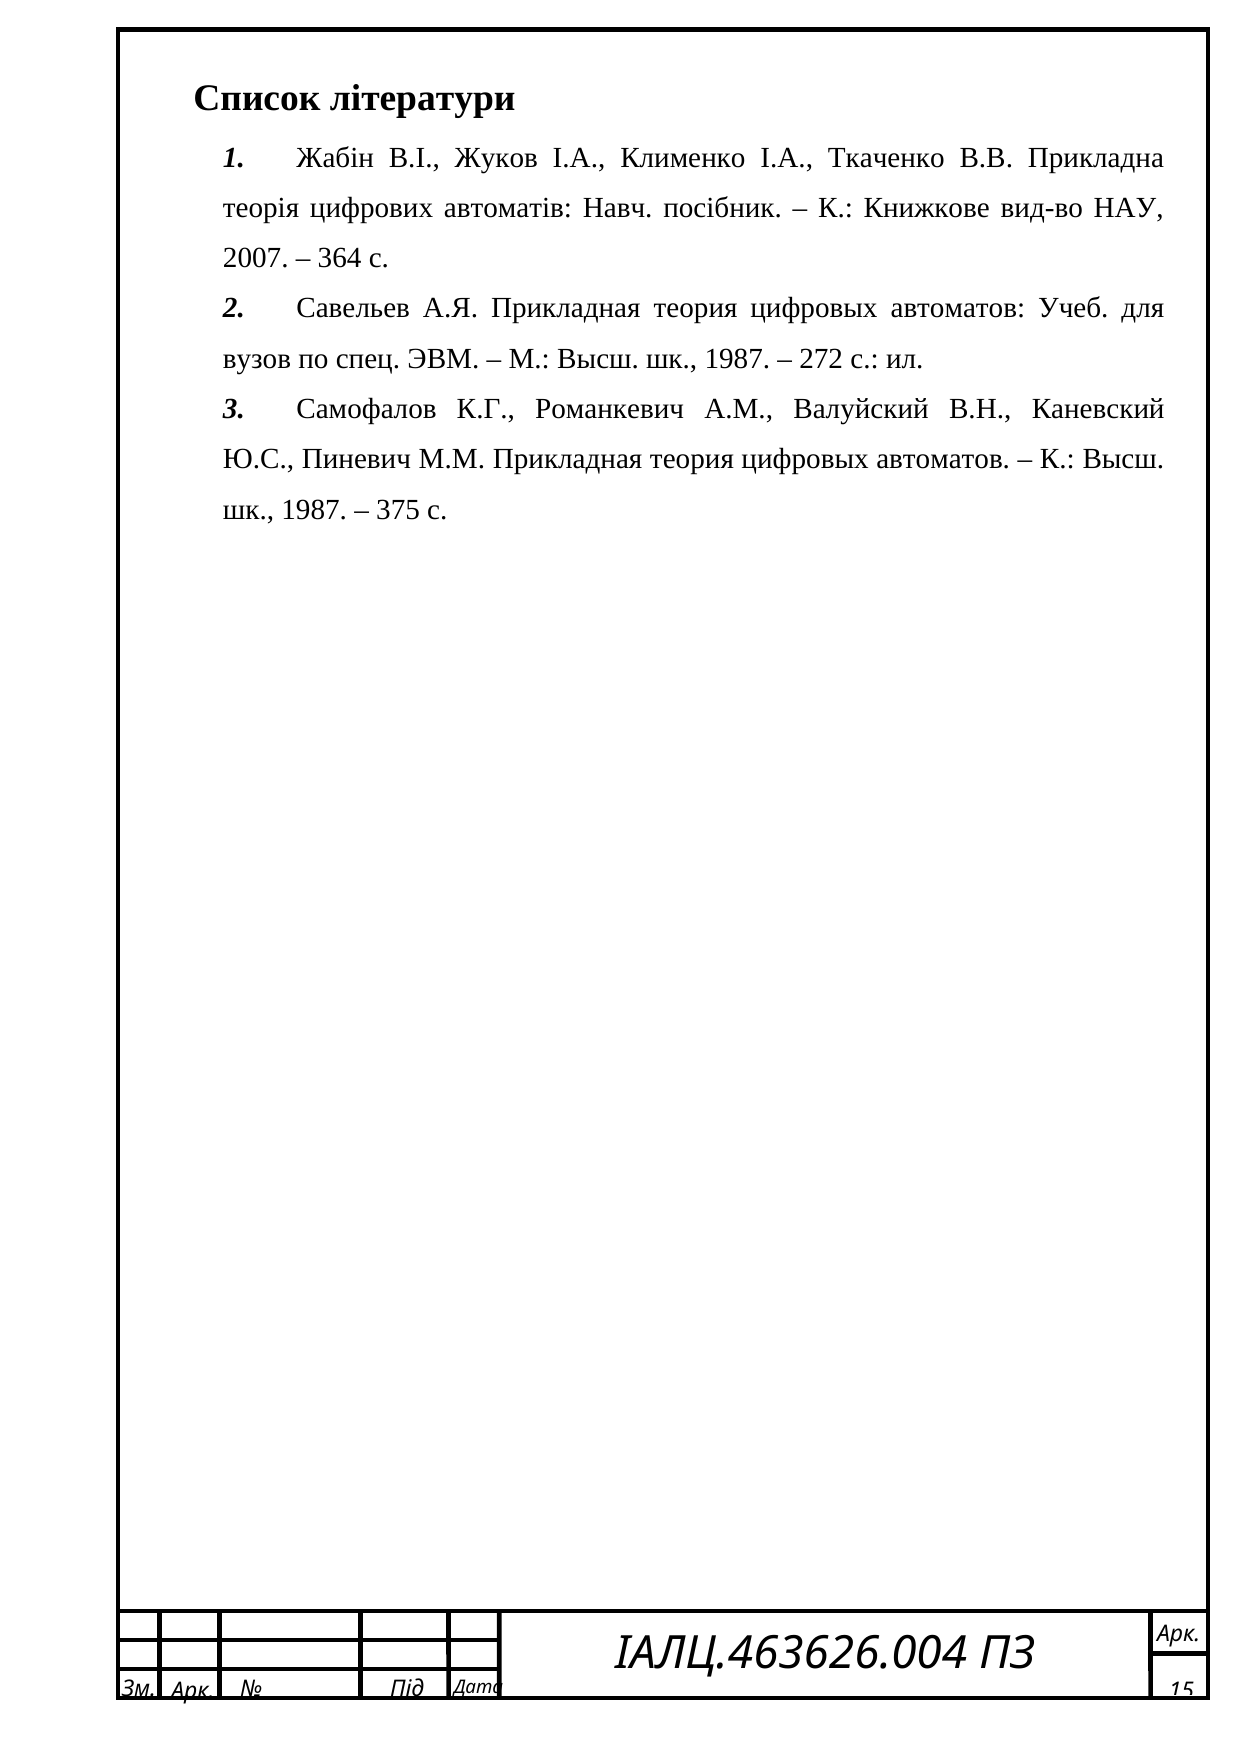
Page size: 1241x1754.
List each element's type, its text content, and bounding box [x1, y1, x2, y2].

text Список літератури [193, 75, 1165, 118]
list Самофалов К.Г., Романкевич А.М., Валуйский В.Н., Каневский Ю.С., Пиневич М.М. Прикладная теория цифровых автоматов. – К.: Высш. шк., 1987. – 375 с. [223, 391, 1165, 525]
list Савельев А.Я. Прикладная теория цифровых автоматов: Учеб. для вузов по спец. ЭВМ. – М.: Высш. шк., 1987. – 272 с.: ил. [223, 291, 1165, 374]
list Жабін В.І., Жуков І.А., Клименко І.А., Ткаченко В.В. Прикладна теорія цифрових автоматів: Навч. посібник. – К.: Книжкове вид-во НАУ, 2007. – 364 с. [223, 140, 1165, 274]
